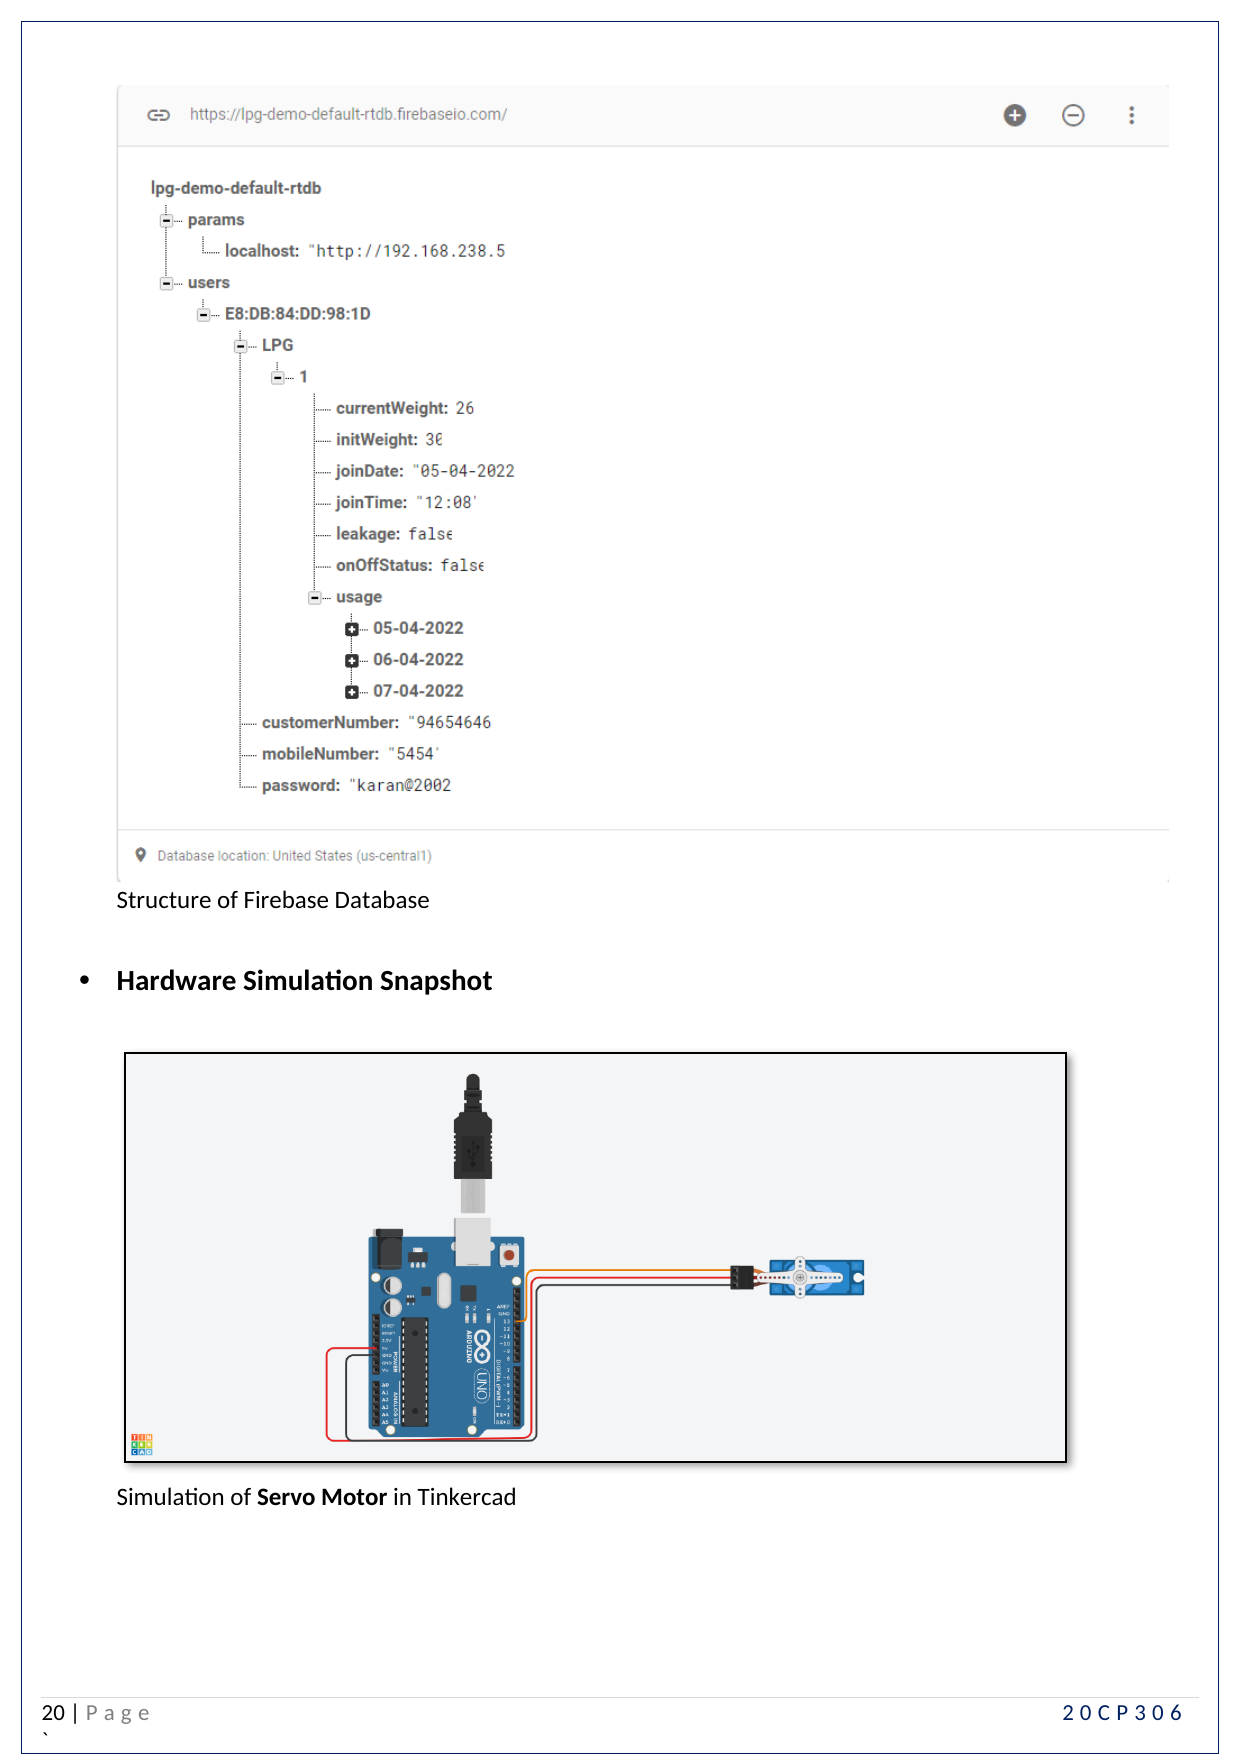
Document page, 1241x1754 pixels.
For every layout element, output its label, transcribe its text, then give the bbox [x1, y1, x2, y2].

picture [126, 1054, 1065, 1461]
list Hardware Simulation Snapshot [79, 961, 1199, 998]
list Structure of Firebase Database [116, 884, 1199, 915]
picture [116, 85, 1169, 882]
list Simulation of Servo Motor in Tinkercad [116, 1481, 1199, 1512]
